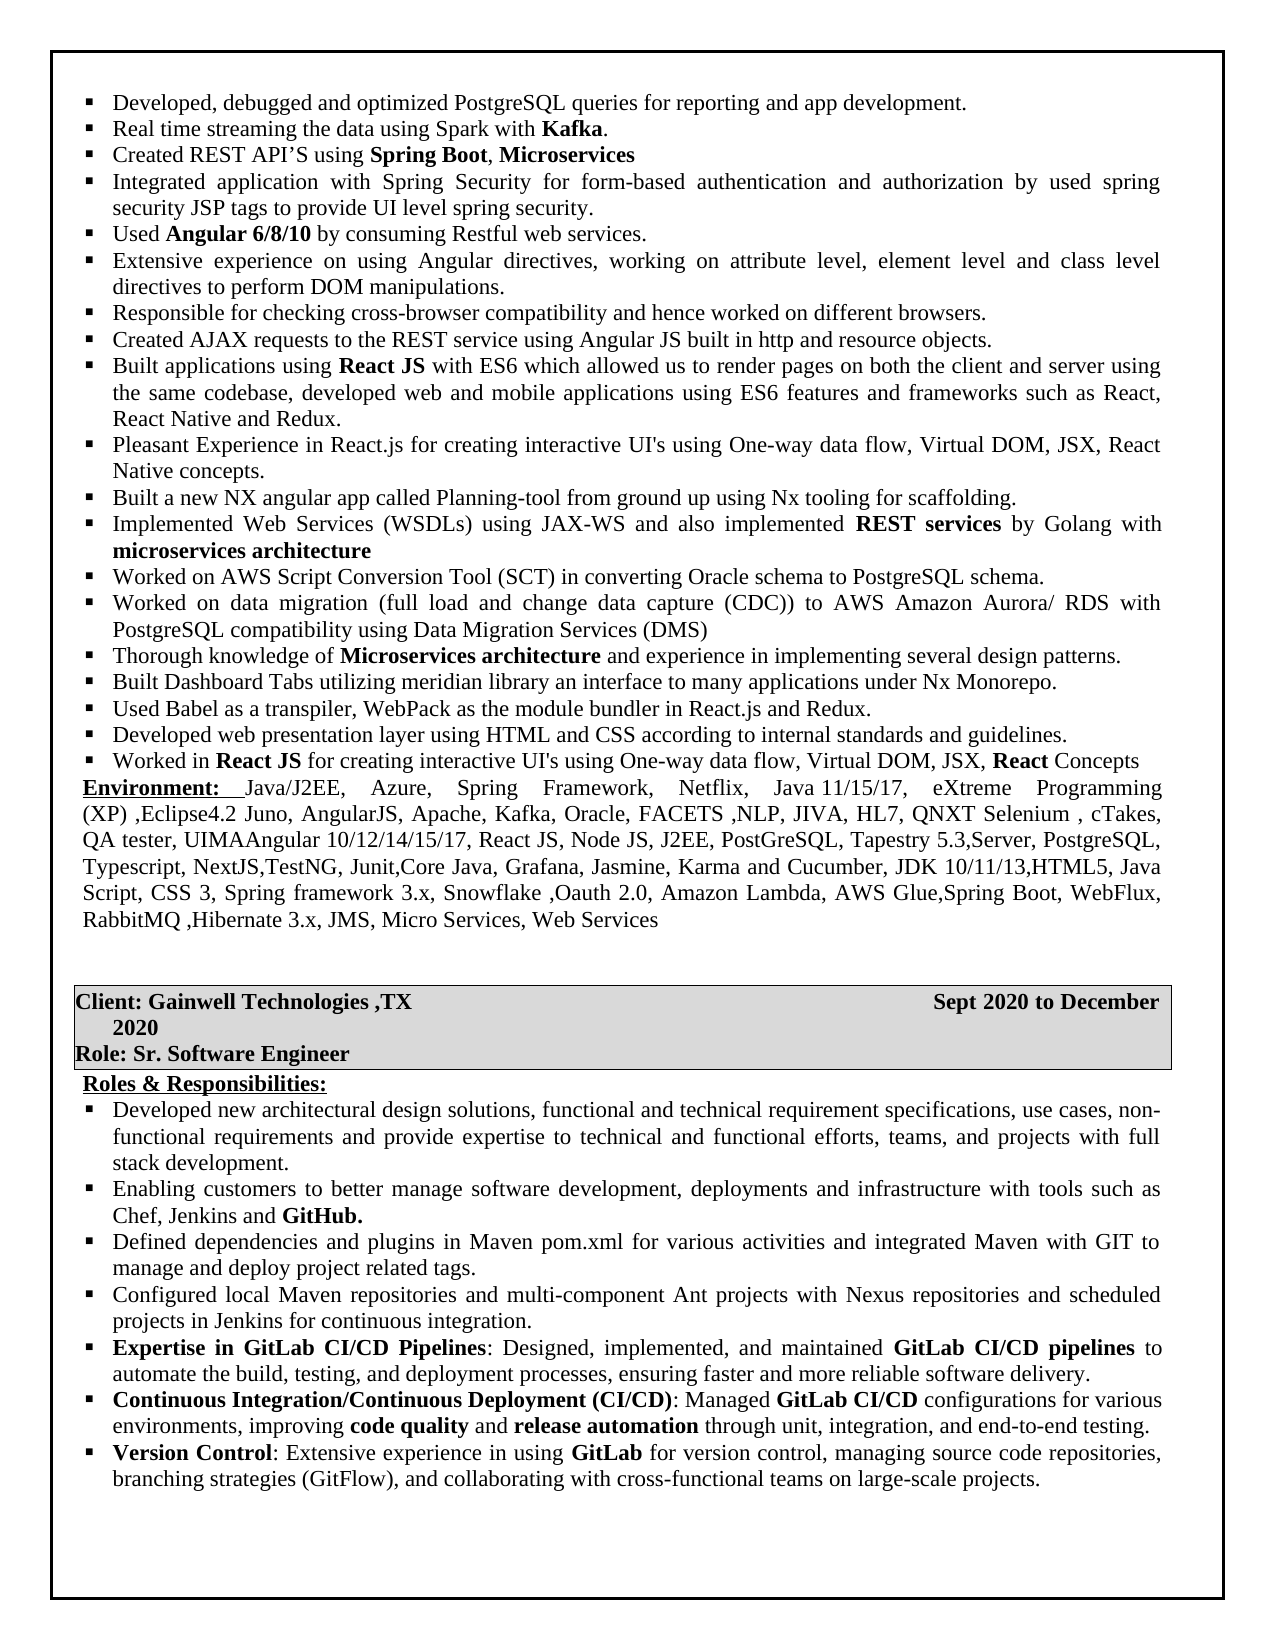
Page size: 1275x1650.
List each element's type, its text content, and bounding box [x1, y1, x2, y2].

list Enabling customers to better manage software development, deployments and infrastructure with tools such as Chef, Jenkins and GitHub. [84, 1175, 1162, 1228]
list Responsible for checking cross-browser compatibility and hence worked on different browsers. [84, 299, 1162, 326]
list Used Babel as a transpiler, WebPack as the module bundler in React.js and Redux. [84, 695, 1162, 721]
list Created AJAX requests to the REST service using Angular JS built in http and resource objects. [84, 326, 1162, 352]
subtitle Role: Sr. Software Engineer [75, 1037, 1171, 1069]
list Developed, debugged and optimized PostgreSQL queries for reporting and app development. [84, 89, 1162, 115]
list Used Angular 6/8/10 by consuming Restful web services. [317, 220, 1162, 247]
list Real time streaming the data using Spark with Kafka. [84, 115, 1162, 141]
list Built applications using React JS with ES6 which allowed us to render pages on both the client and server using the same codebase, developed web and mobile applications using ES6 features and frameworks such as React, React Native and Redux. [84, 352, 1162, 431]
list Created REST API’S using Spring Boot, Microservices [84, 141, 1162, 168]
list Developed new architectural design solutions, functional and technical requirement specifications, use cases, non-functional requirements and provide expertise to technical and functional efforts, teams, and projects with full stack development. [84, 1096, 1162, 1175]
subtitle Client: Gainwell Technologies ,TX Sept 2020 to December 2020 [75, 986, 1171, 1037]
list Implemented Web Services (WSDLs) using JAX-WS and also implemented REST services by Golang with microservices architecture [84, 510, 1162, 563]
list Thorough knowledge of Microservices architecture and experience in implementing several design patterns. [84, 642, 1162, 668]
list Built Dashboard Tabs utilizing meridian library an interface to many applications under Nx Monorepo. [84, 668, 1162, 695]
list Worked on data migration (full load and change data capture (CDC)) to AWS Amazon Aurora/ RDS with PostgreSQL compatibility using Data Migration Services (DMS) [84, 589, 1162, 642]
list Built a new NX angular app called Planning-tool from ground up using Nx tooling for scaffolding. [84, 484, 1162, 510]
list Extensive experience on using Angular directives, working on attribute level, element level and class level directives to perform DOM manipulations. [84, 247, 1162, 299]
list Worked on AWS Script Conversion Tool (SCT) in converting Oracle schema to PostgreSQL schema. [84, 563, 1162, 589]
list Expertise in GitLab CI/CD Pipelines: Designed, implemented, and maintained GitLab CI/CD pipelines to automate the build, testing, and deployment processes, ensuring faster and more reliable software delivery. [84, 1333, 1162, 1386]
list Continuous Integration/Continuous Deployment (CI/CD): Managed GitLab CI/CD configurations for various environments, improving code quality and release automation through unit, integration, and end-to-end testing. [84, 1386, 1162, 1439]
list Defined dependencies and plugins in Maven pom.xml for various activities and integrated Maven with GIT to manage and deploy project related tags. [84, 1228, 1162, 1281]
list Version Control: Extensive experience in using GitLab for version control, managing source code repositories, branching strategies (GitFlow), and collaborating with cross-functional teams on large-scale projects. [84, 1439, 1162, 1492]
list Integrated application with Spring Security for form-based authentication and authorization by used spring security JSP tags to provide UI level spring security. [84, 168, 1162, 220]
text Roles & Responsibilities: [82, 1070, 1162, 1096]
list Configured local Maven repositories and multi-component Ant projects with Nexus repositories and scheduled projects in Jenkins for continuous integration. [84, 1281, 1162, 1333]
list Pleasant Experience in React.js for creating interactive UI's using One-way data flow, Virtual DOM, JSX, React Native concepts. [84, 431, 1162, 484]
list Worked in React JS for creating interactive UI's using One-way data flow, Virtual DOM, JSX, React Concepts [84, 747, 1162, 774]
text Environment: Java/J2EE, Azure, Spring Framework, Netflix, Java 11/15/17, eXtreme Programming (XP) ,Eclipse4.2 Juno, AngularJS, Apache, Kafka, Oracle, FACETS ,NLP, JIVA, HL7, QNXT Selenium , cTakes, QA tester, UIMAAngular 10/12/14/15/17, React JS, Node JS, J2EE, PostGreSQL, Tapestry 5.3,Server, PostgreSQL, Typescript, NextJS,TestNG, Junit,Core Java, Grafana, Jasmine, Karma and Cucumber, JDK 10/11/13,HTML5, Java Script, CSS 3, Spring framework 3.x, Snowflake ,Oauth 2.0, Amazon Lambda, AWS Glue,Spring Boot, WebFlux, RabbitMQ ,Hibernate 3.x, JMS, Micro Services, Web Services [82, 774, 1162, 932]
list Developed web presentation layer using HTML and CSS according to internal standards and guidelines. [84, 721, 1162, 747]
